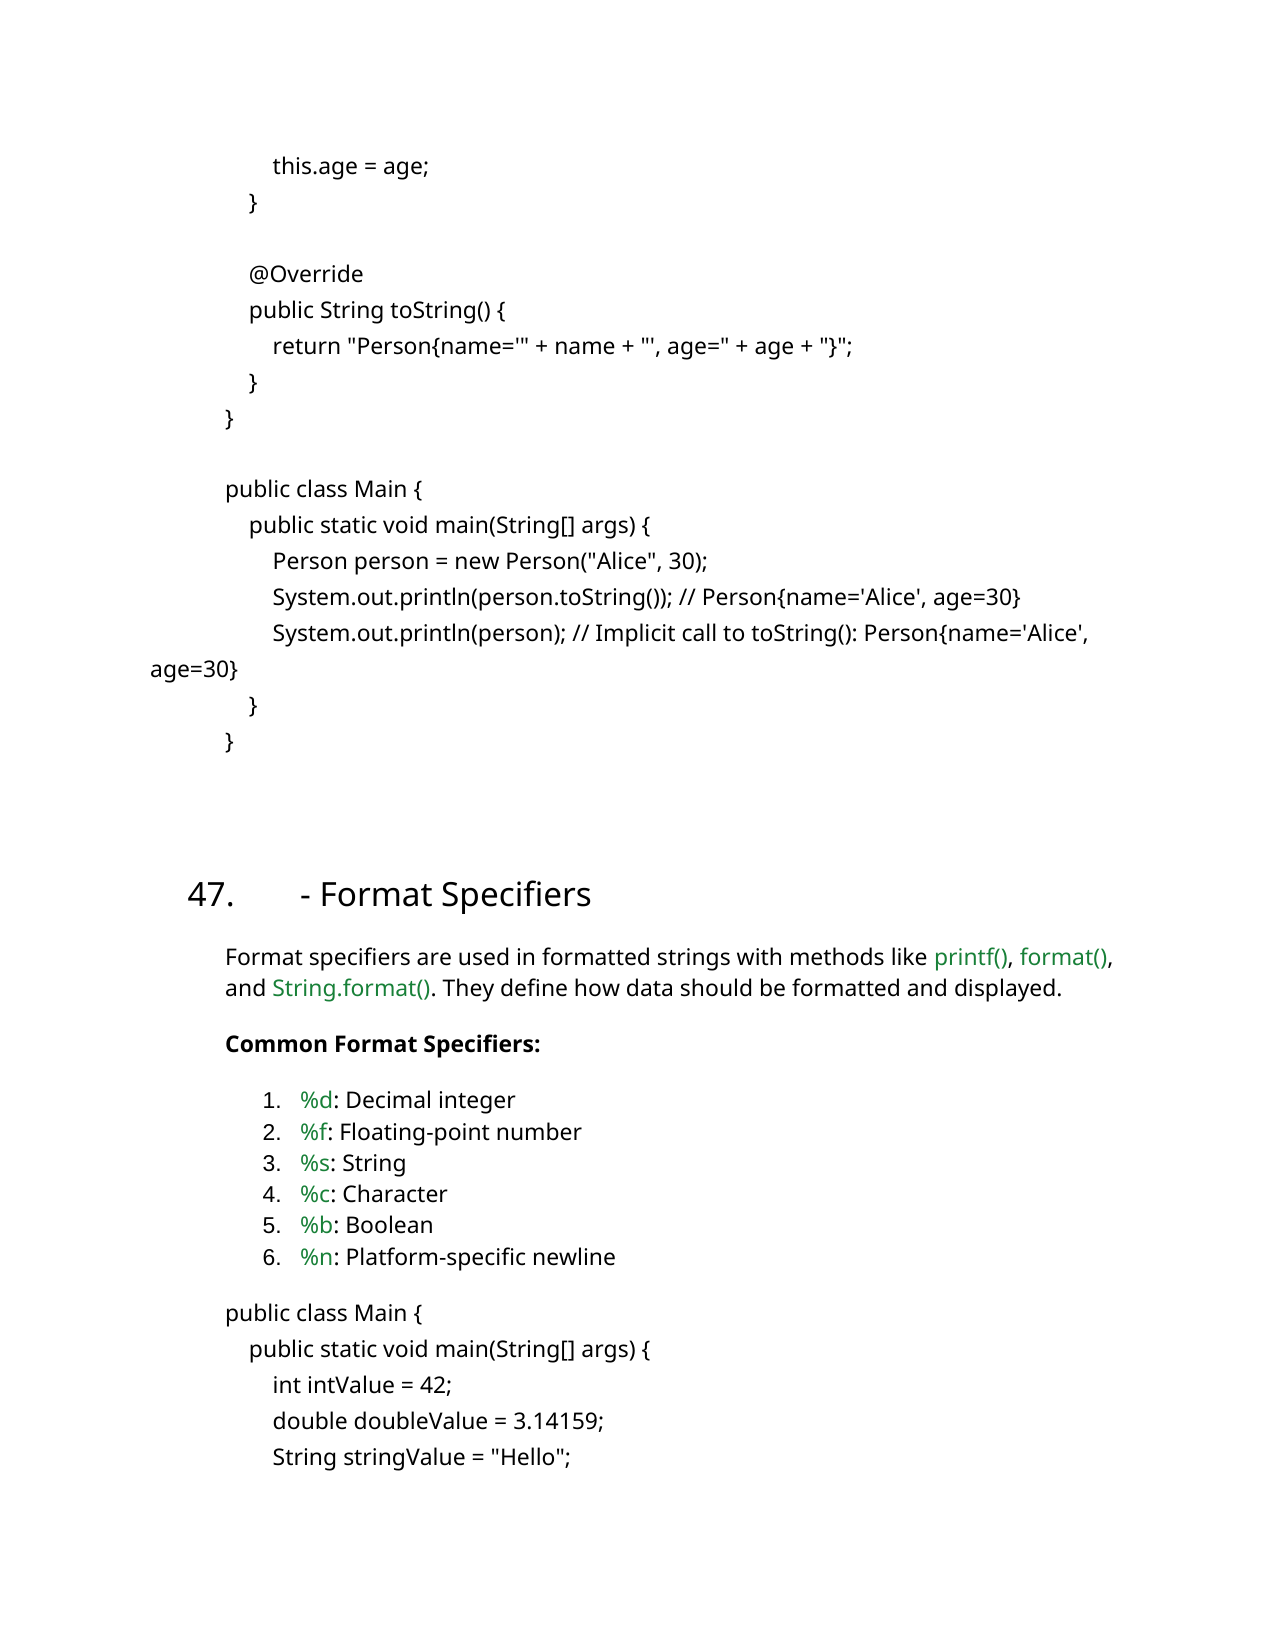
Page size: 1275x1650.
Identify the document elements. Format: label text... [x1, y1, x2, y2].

list %f: Floating-point number [262, 1116, 1125, 1147]
text int intValue = 42; [225, 1369, 1125, 1400]
text System.out.println(person.toString()); // Person{name='Alice', age=30} [150, 581, 1125, 612]
text } [150, 186, 1125, 217]
list %b: Boolean [262, 1209, 1125, 1241]
text public static void main(String[] args) { [225, 1333, 1125, 1364]
text String stringValue = "Hello"; [225, 1441, 1125, 1472]
list %n: Platform-specific newline [262, 1241, 1125, 1272]
text Common Format Specifiers: [225, 1028, 1125, 1059]
text } [150, 366, 1125, 397]
text public String toString() { [150, 294, 1125, 325]
text } [150, 402, 1125, 433]
text public class Main { [225, 1297, 1125, 1328]
list %s: String [262, 1147, 1125, 1178]
list %d: Decimal integer [262, 1084, 1125, 1116]
text public static void main(String[] args) { [150, 509, 1125, 541]
text } [150, 725, 1125, 756]
text Person person = new Person("Alice", 30); [150, 545, 1125, 577]
text @Override [150, 258, 1125, 289]
text public class Main { [150, 473, 1125, 505]
list %c: Character [262, 1178, 1125, 1209]
text Format specifiers are used in formatted strings with methods like printf(), format(), and String.format(). They define how data should be formatted and displayed. [225, 941, 1125, 1003]
subtitle - Format Specifiers [187, 870, 1125, 916]
text this.age = age; [150, 150, 1125, 181]
text return "Person{name='" + name + "', age=" + age + "}"; [150, 330, 1125, 361]
text } [150, 689, 1125, 720]
text System.out.println(person); // Implicit call to toString(): Person{name='Alice', age=30} [150, 617, 1125, 684]
text double doubleValue = 3.14159; [225, 1405, 1125, 1436]
